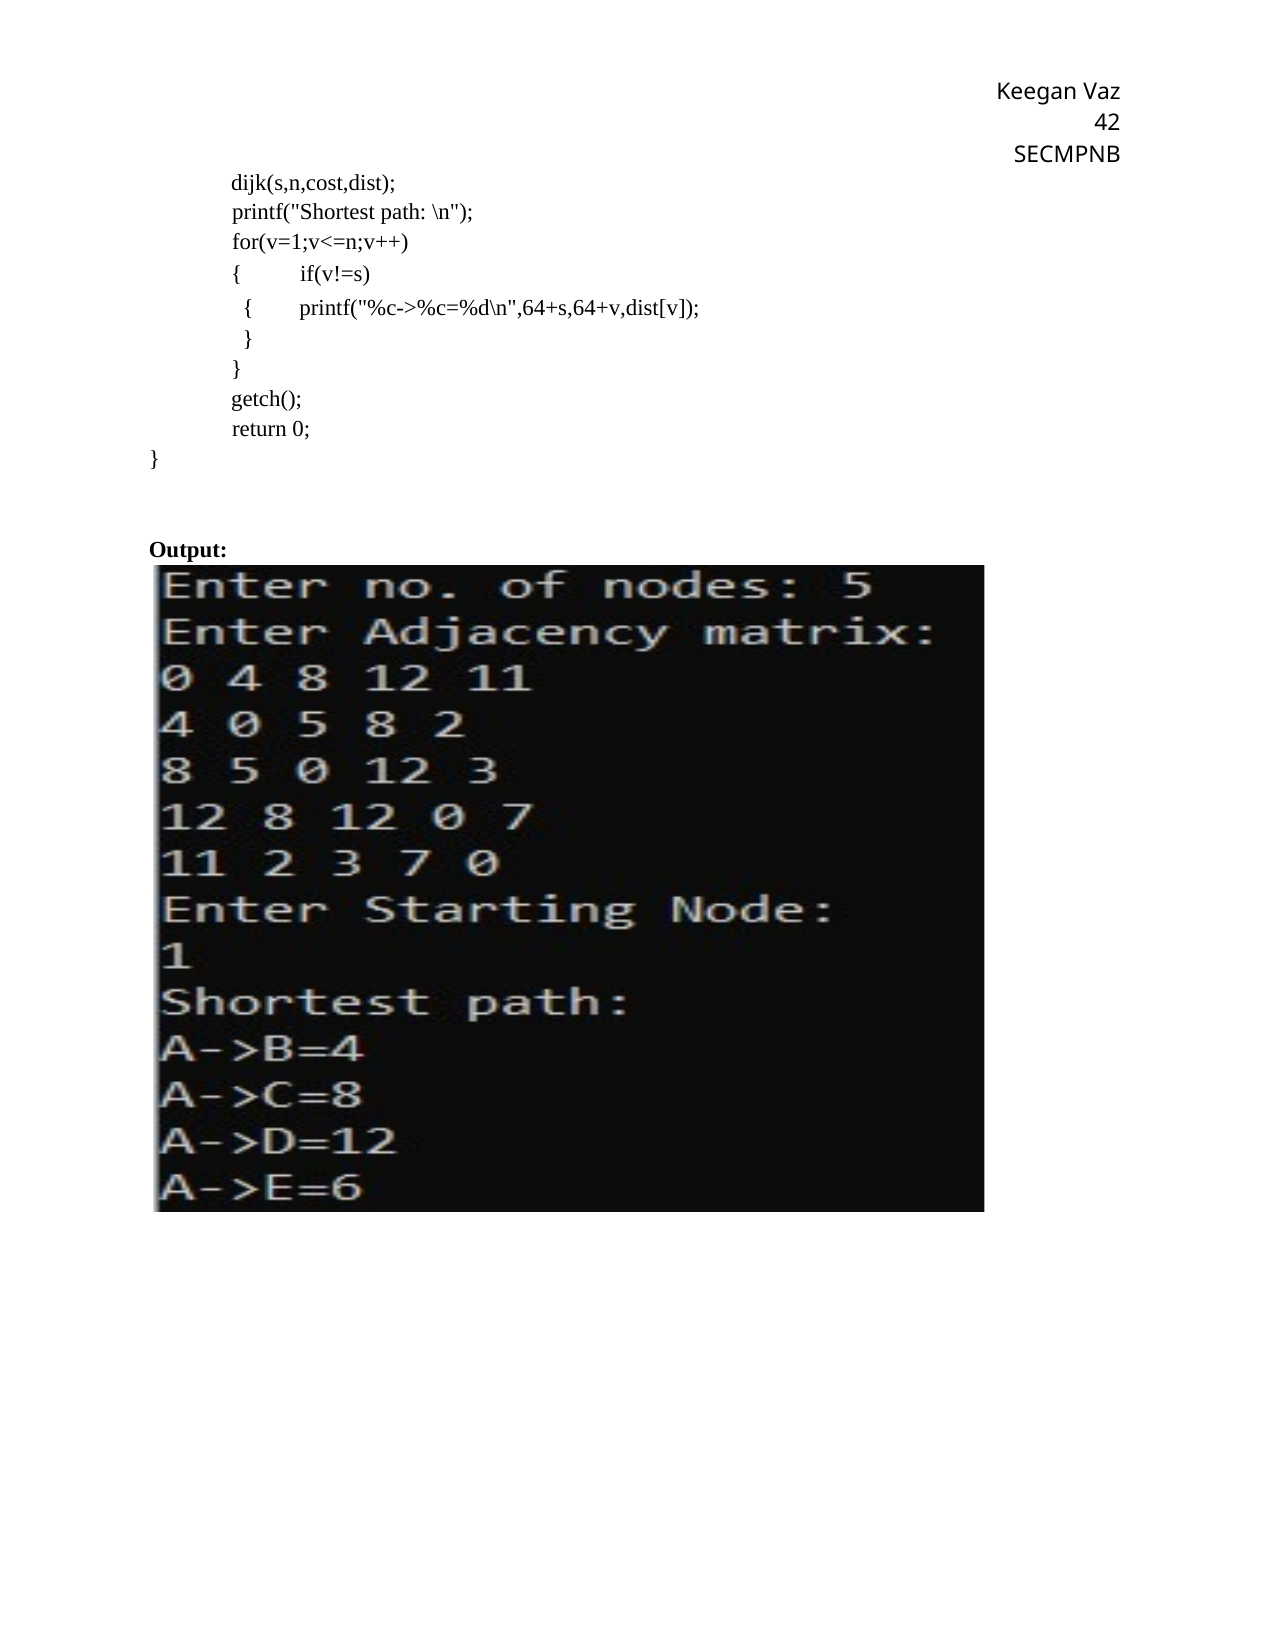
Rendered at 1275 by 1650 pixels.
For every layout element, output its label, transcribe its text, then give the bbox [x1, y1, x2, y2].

text } [150, 355, 322, 381]
text { if(v!=s) [150, 260, 1120, 287]
text } [242, 325, 1120, 351]
text dijk(s,n,cost,dist); printf("Shortest path: \n"); for(v=1;v<=n;v++) [231, 169, 538, 254]
text Output: [148, 536, 553, 562]
text { printf("%c->%c=%d\n",64+s,64+v,dist[v]); [150, 294, 1120, 321]
text getch(); return 0; [231, 385, 357, 441]
picture [153, 565, 985, 1212]
text } [148, 445, 1120, 472]
